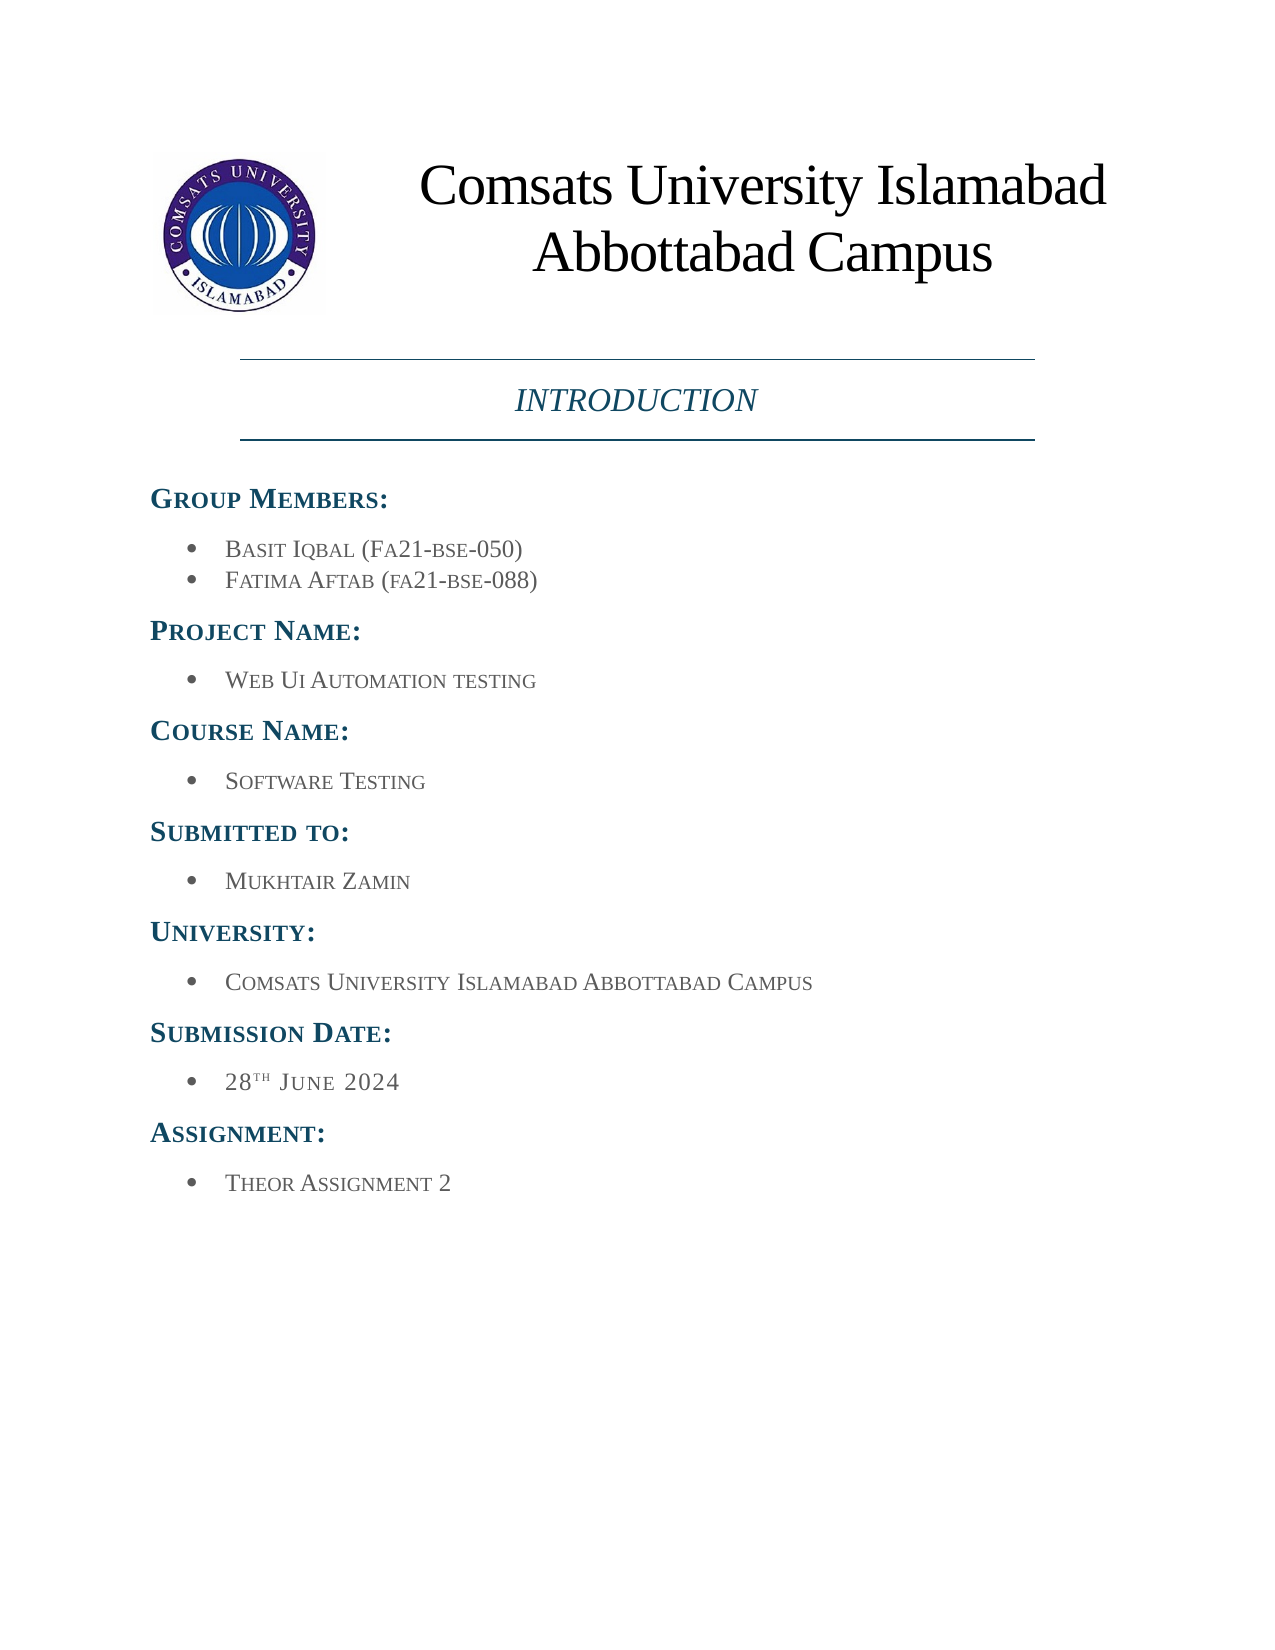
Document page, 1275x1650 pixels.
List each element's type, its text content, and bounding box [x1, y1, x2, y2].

list Fatima Aftab (fa21-bse-088) [187, 565, 1125, 594]
list Mukhtair Zamin [187, 866, 1125, 895]
text Group Members: [150, 481, 1125, 514]
text Course Name: [150, 713, 1125, 747]
subtitle 28th June 2024 [187, 1067, 1125, 1096]
list Web Ui Automation testing [187, 665, 1125, 694]
text INTRODUCTION [240, 360, 1035, 439]
text Submission Date: [150, 1015, 1125, 1048]
text Project Name: [150, 613, 1125, 646]
list Software Testing [187, 766, 1125, 795]
title Comsats University Islamabad Abbottabad Campus [150, 150, 1125, 284]
text Submitted to: [150, 814, 1125, 847]
list Comsats University Islamabad Abbottabad Campus [187, 967, 1125, 996]
list Basit Iqbal (Fa21-bse-050) [187, 534, 1125, 563]
picture [95, 152, 383, 315]
text University: [150, 914, 1125, 948]
list Theor Assignment 2 [187, 1168, 1125, 1197]
text Assignment: [150, 1115, 1125, 1149]
